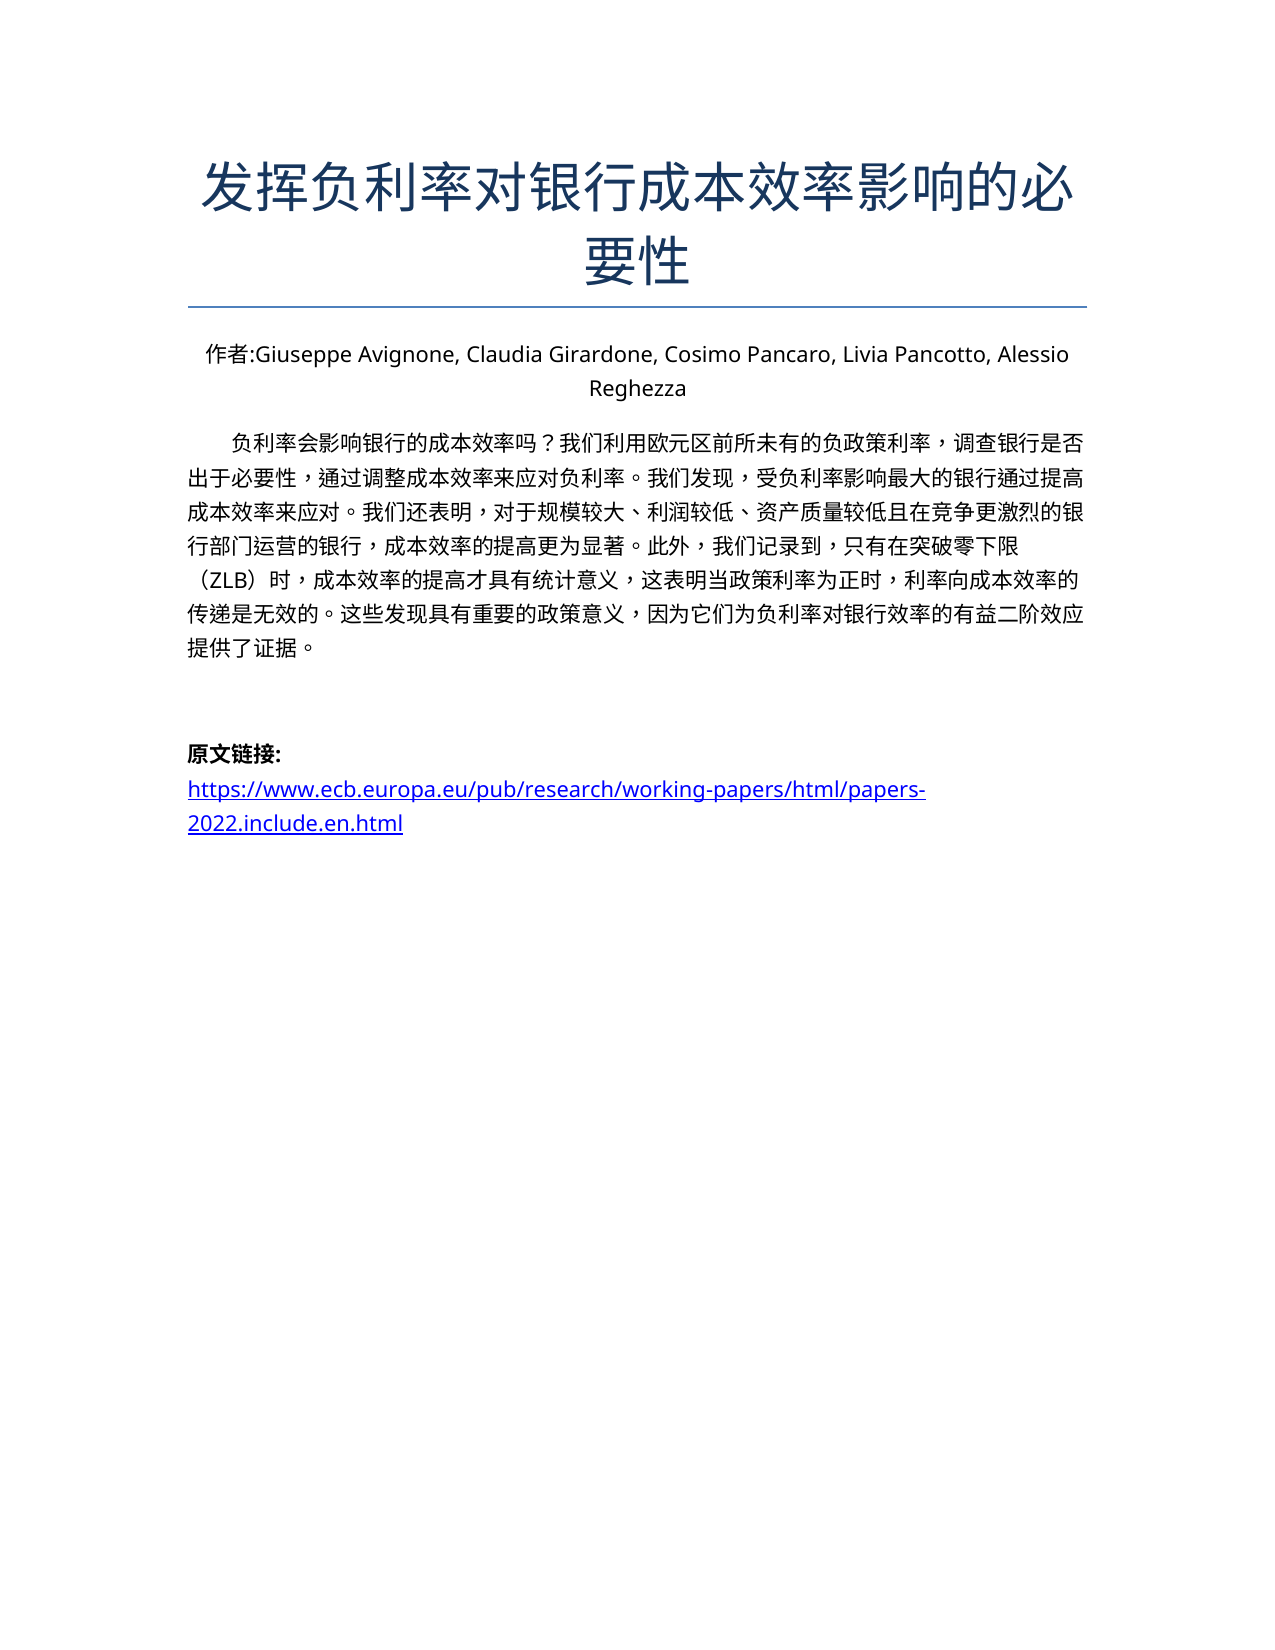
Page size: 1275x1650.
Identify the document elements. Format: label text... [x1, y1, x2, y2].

title 发挥负利率对银行成本效率影响的必要性 [187, 150, 1087, 308]
text 原文链接: https://www.ecb.europa.eu/pub/research/working-papers/html/papers-2022.include.en.html [187, 739, 1087, 837]
text 作者:Giuseppe Avignone, Claudia Girardone, Cosimo Pancaro, Livia Pancotto, Alessio Reghezza [187, 339, 1087, 403]
text 负利率会影响银行的成本效率吗？我们利用欧元区前所未有的负政策利率，调查银行是否出于必要性，通过调整成本效率来应对负利率。我们发现，受负利率影响最大的银行通过提高成本效率来应对。我们还表明，对于规模较大、利润较低、资产质量较低且在竞争更激烈的银行部门运营的银行，成本效率的提高更为显著。此外，我们记录到，只有在突破零下限（ZLB）时，成本效率的提高才具有统计意义，这表明当政策利率为正时，利率向成本效率的传递是无效的。这些发现具有重要的政策意义，因为它们为负利率对银行效率的有益二阶效应提供了证据。 [187, 428, 1087, 663]
